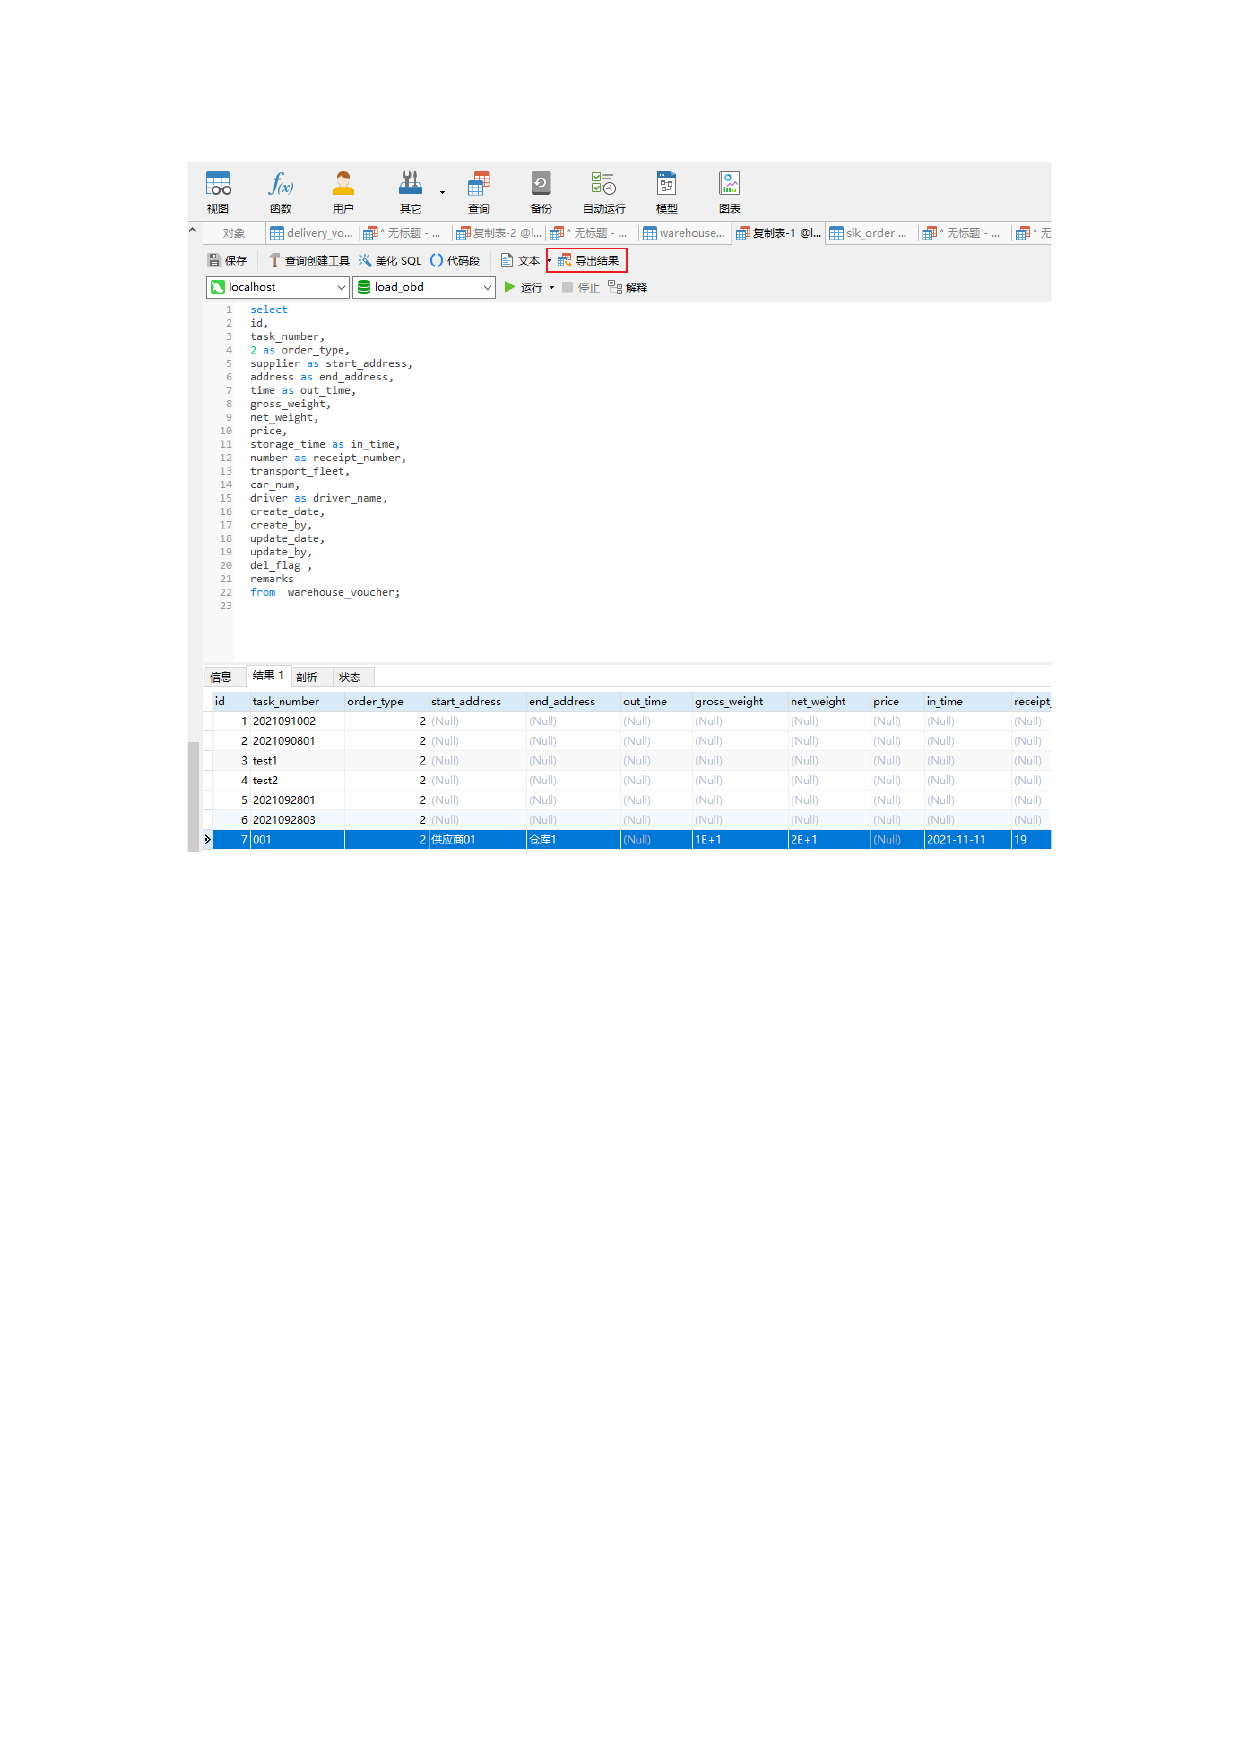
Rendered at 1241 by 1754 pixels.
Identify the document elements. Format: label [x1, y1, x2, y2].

picture [187, 162, 1052, 852]
